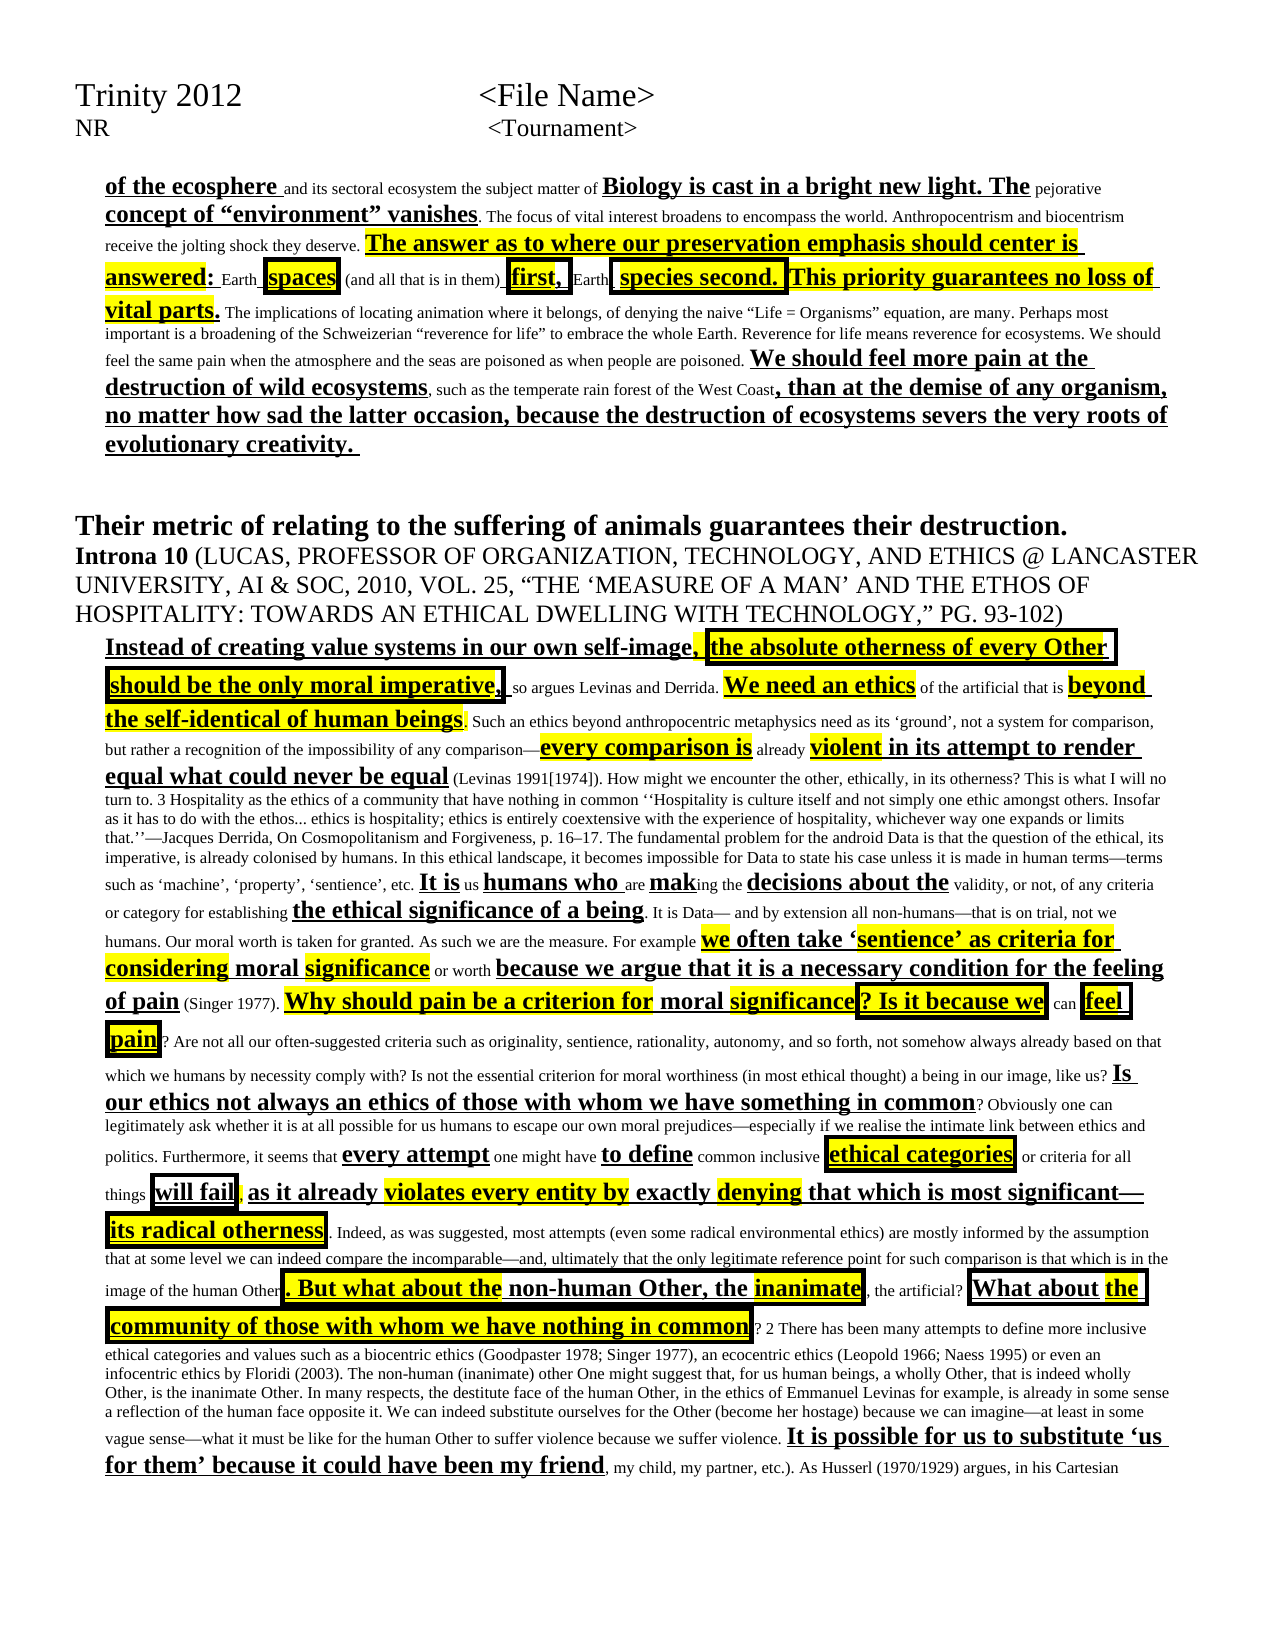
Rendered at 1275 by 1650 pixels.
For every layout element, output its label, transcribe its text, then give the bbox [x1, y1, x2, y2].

text Introna 10 (LUCAS, PROFESSOR OF ORGANIZATION, TECHNOLOGY, AND ETHICS @ LANCASTER UNIVERSITY, AI & SOC, 2010, VOL. 25, “THE ‘MEASURE OF A MAN’ AND THE ETHOS OF HOSPITALITY: TOWARDS AN ETHICAL DWELLING WITH TECHNOLOGY,” PG. 93-102) [75, 541, 1200, 627]
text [105, 627, 1170, 1478]
subtitle Their metric of relating to the suffering of animals guarantees their destruction. [75, 508, 1200, 541]
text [105, 171, 1170, 458]
